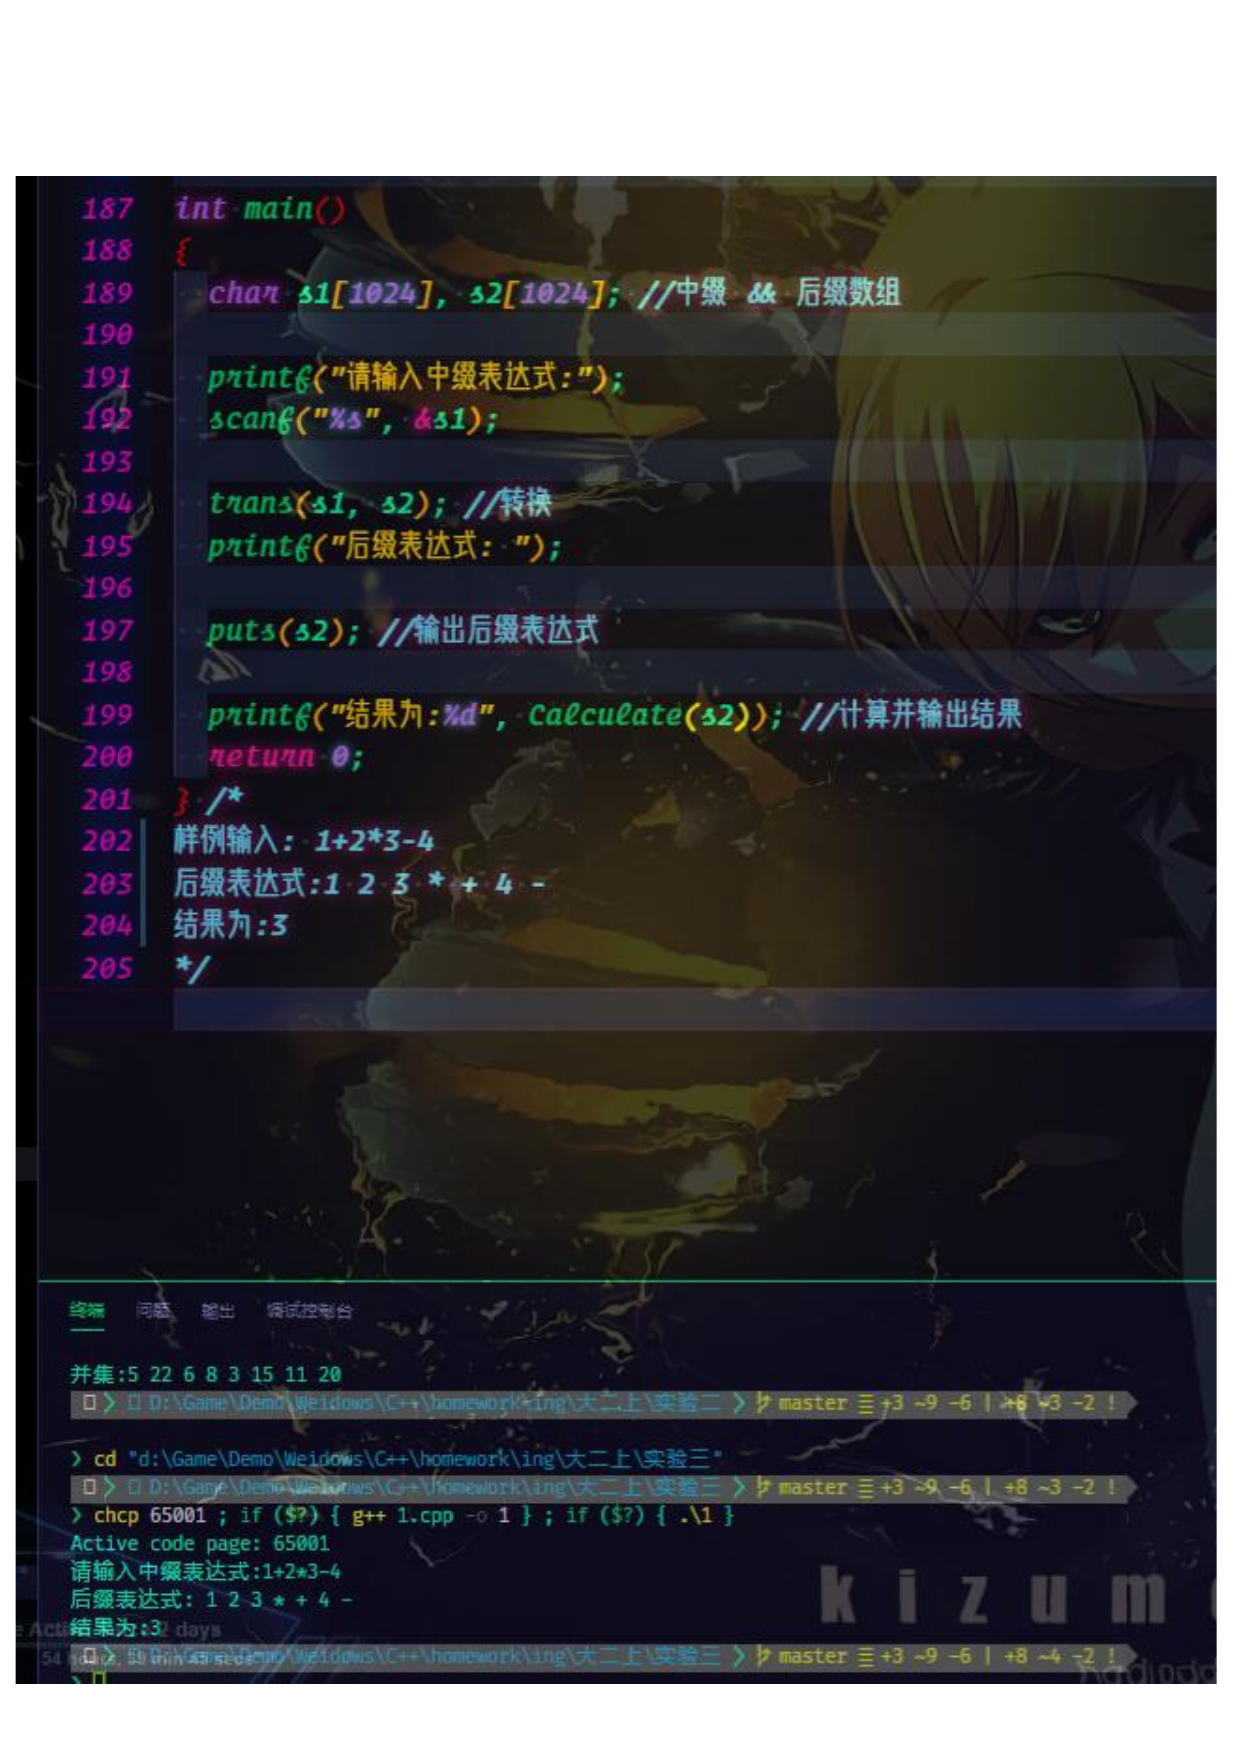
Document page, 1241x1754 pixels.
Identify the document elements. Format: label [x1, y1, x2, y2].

picture [15, 176, 1217, 1684]
